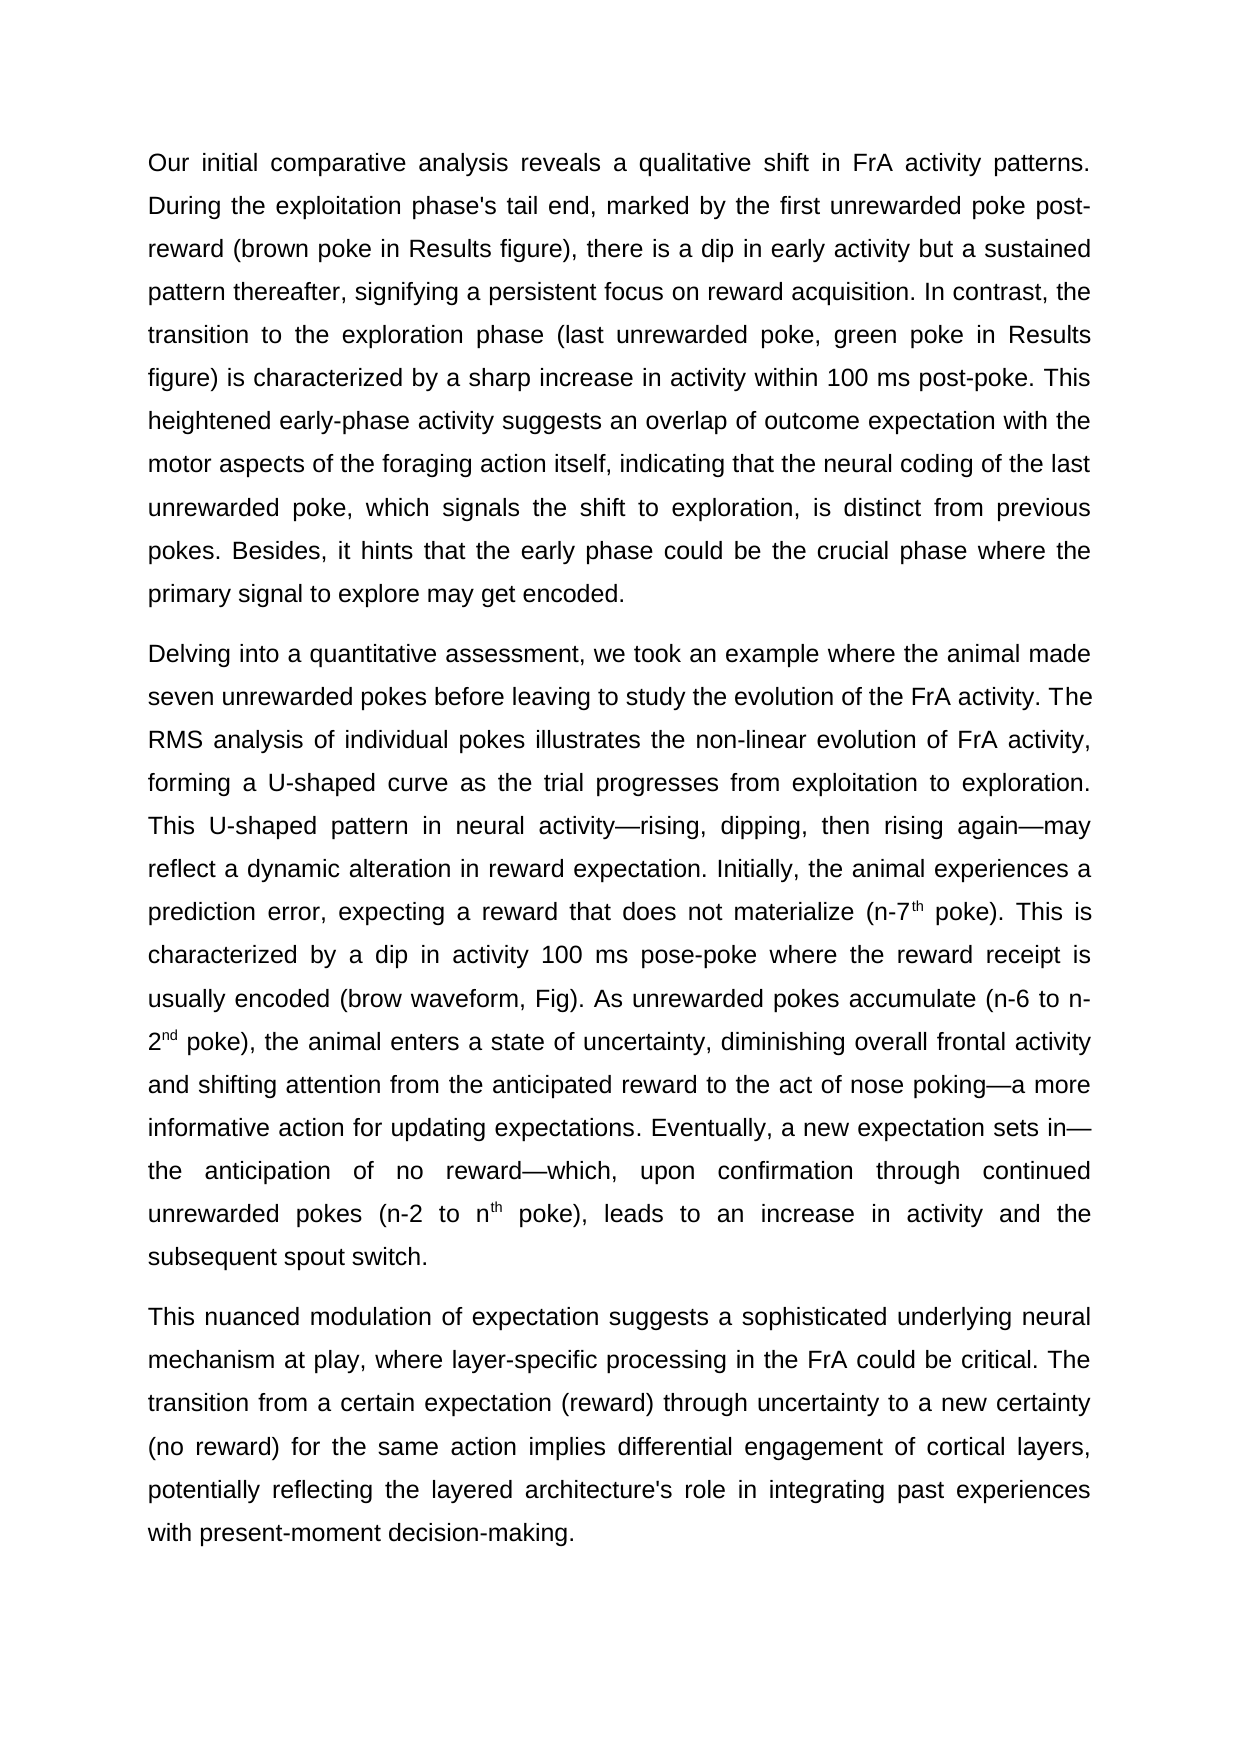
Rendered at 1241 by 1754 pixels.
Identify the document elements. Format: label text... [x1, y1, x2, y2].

text This nuanced modulation of expectation suggests a sophisticated underlying neural mechanism at play, where layer-specific processing in the FrA could be critical. The transition from a certain expectation (reward) through uncertainty to a new certainty (no reward) for the same action implies differential engagement of cortical layers, potentially reflecting the layered architecture's role in integrating past experiences with present-moment decision-making. [148, 1302, 1093, 1547]
text Delving into a quantitative assessment, we took an example where the animal made seven unrewarded pokes before leaving to study the evolution of the FrA activity. The RMS analysis of individual pokes illustrates the non-linear evolution of FrA activity, forming a U-shaped curve as the trial progresses from exploitation to exploration. This U-shaped pattern in neural activity—rising, dipping, then rising again—may reflect a dynamic alteration in reward expectation. Initially, the animal experiences a prediction error, expecting a reward that does not materialize (n-7th poke). This is characterized by a dip in activity 100 ms pose-poke where the reward receipt is usually encoded (brow waveform, Fig). As unrewarded pokes accumulate (n-6 to n-2nd poke), the animal enters a state of uncertainty, diminishing overall frontal activity and shifting attention from the anticipated reward to the act of nose poking—a more informative action for updating expectations. Eventually, a new expectation sets in—the anticipation of no reward—which, upon confirmation through continued unrewarded pokes (n-2 to nth poke), leads to an increase in activity and the subsequent spout switch. [148, 639, 1093, 1271]
text Our initial comparative analysis reveals a qualitative shift in FrA activity patterns. During the exploitation phase's tail end, marked by the first unrewarded poke post-reward (brown poke in Results figure), there is a dip in early activity but a sustained pattern thereafter, signifying a persistent focus on reward acquisition. In contrast, the transition to the exploration phase (last unrewarded poke, green poke in Results figure) is characterized by a sharp increase in activity within 100 ms post-poke. This heightened early-phase activity suggests an overlap of outcome expectation with the motor aspects of the foraging action itself, indicating that the neural coding of the last unrewarded poke, which signals the shift to exploration, is distinct from previous pokes. Besides, it hints that the early phase could be the crucial phase where the primary signal to explore may get encoded. [148, 148, 1093, 608]
